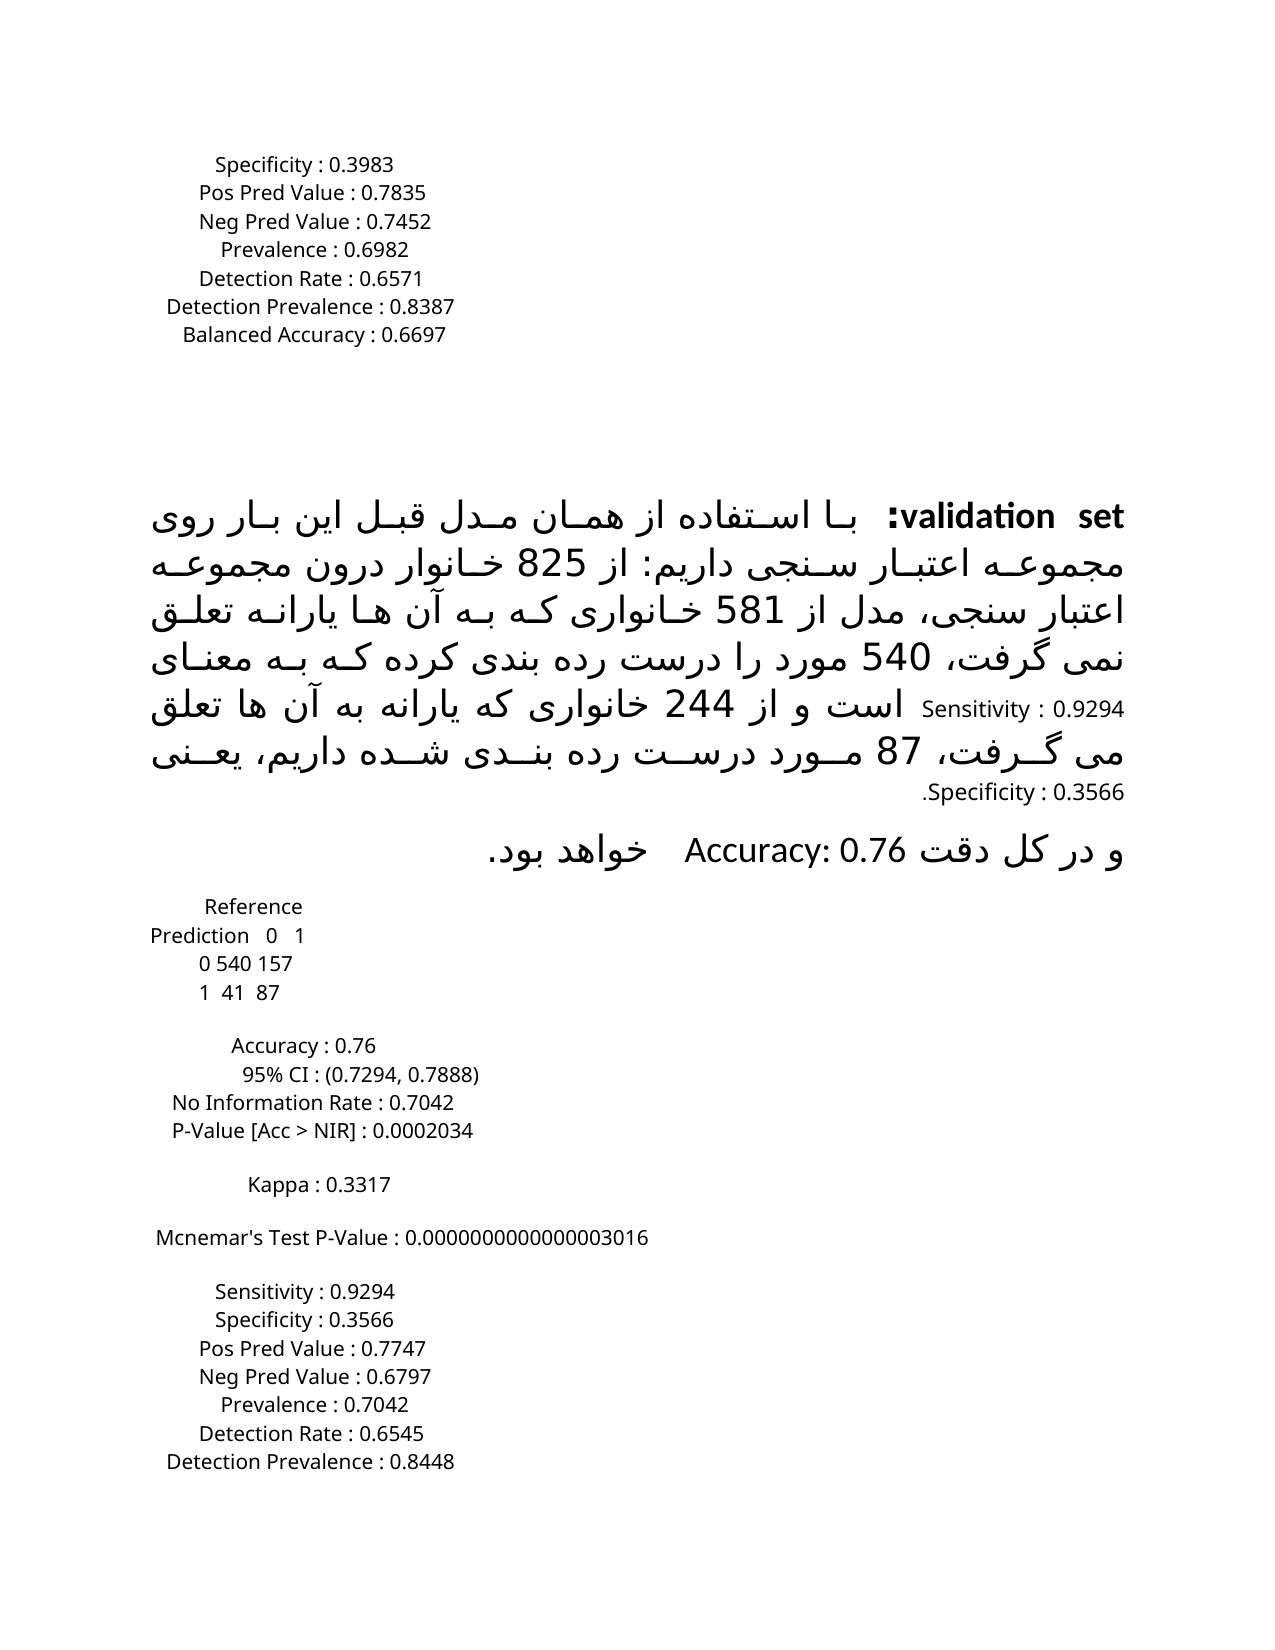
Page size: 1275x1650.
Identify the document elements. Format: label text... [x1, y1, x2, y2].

text و در کل دقت Accuracy: 0.76 خواهد بود. [150, 826, 1125, 872]
text Prevalence : 0.6982 [150, 235, 1125, 264]
text Specificity : 0.3983 [150, 150, 1125, 178]
text Sensitivity : 0.9294 [150, 1277, 1125, 1305]
text Detection Prevalence : 0.8448 [150, 1447, 1125, 1476]
text P-Value [Acc > NIR] : 0.0002034 [150, 1117, 1125, 1145]
text Neg Pred Value : 0.7452 [150, 207, 1125, 235]
text Prevalence : 0.7042 [150, 1391, 1125, 1419]
text Neg Pred Value : 0.6797 [150, 1362, 1125, 1391]
text Accuracy : 0.76 [150, 1031, 1125, 1060]
text validation set: با استفاده از همان مدل قبل این بار روی مجموعه اعتبار سنجی داریم: از 825 خانوار درون مجموعه اعتبار سنجی، مدل از 581 خانواری که به آن ها یارانه تعلق نمی گرفت، 540 مورد را درست رده بندی کرده که به معنای Sensitivity : 0.9294 است و از 244 خانواری که یارانه به آن ها تعلق می گرفت، 87 مورد درست رده بندی شده داریم، یعنی Specificity : 0.3566. [150, 492, 1125, 807]
text Mcnemar's Test P-Value : 0.0000000000000003016 [150, 1223, 1125, 1252]
text Kappa : 0.3317 [150, 1170, 1125, 1198]
text 1 41 87 [150, 978, 1125, 1006]
text 0 540 157 [150, 949, 1125, 978]
text Pos Pred Value : 0.7835 [150, 178, 1125, 207]
text Reference [150, 892, 1125, 921]
text Prediction 0 1 [150, 921, 1125, 949]
text Detection Rate : 0.6571 [150, 264, 1125, 292]
text 95% CI : (0.7294, 0.7888) [150, 1060, 1125, 1088]
text Specificity : 0.3566 [150, 1305, 1125, 1334]
text Detection Prevalence : 0.8387 [150, 292, 1125, 321]
text No Information Rate : 0.7042 [150, 1088, 1125, 1117]
text Pos Pred Value : 0.7747 [150, 1334, 1125, 1362]
text Detection Rate : 0.6545 [150, 1419, 1125, 1447]
text Balanced Accuracy : 0.6697 [150, 321, 1125, 349]
